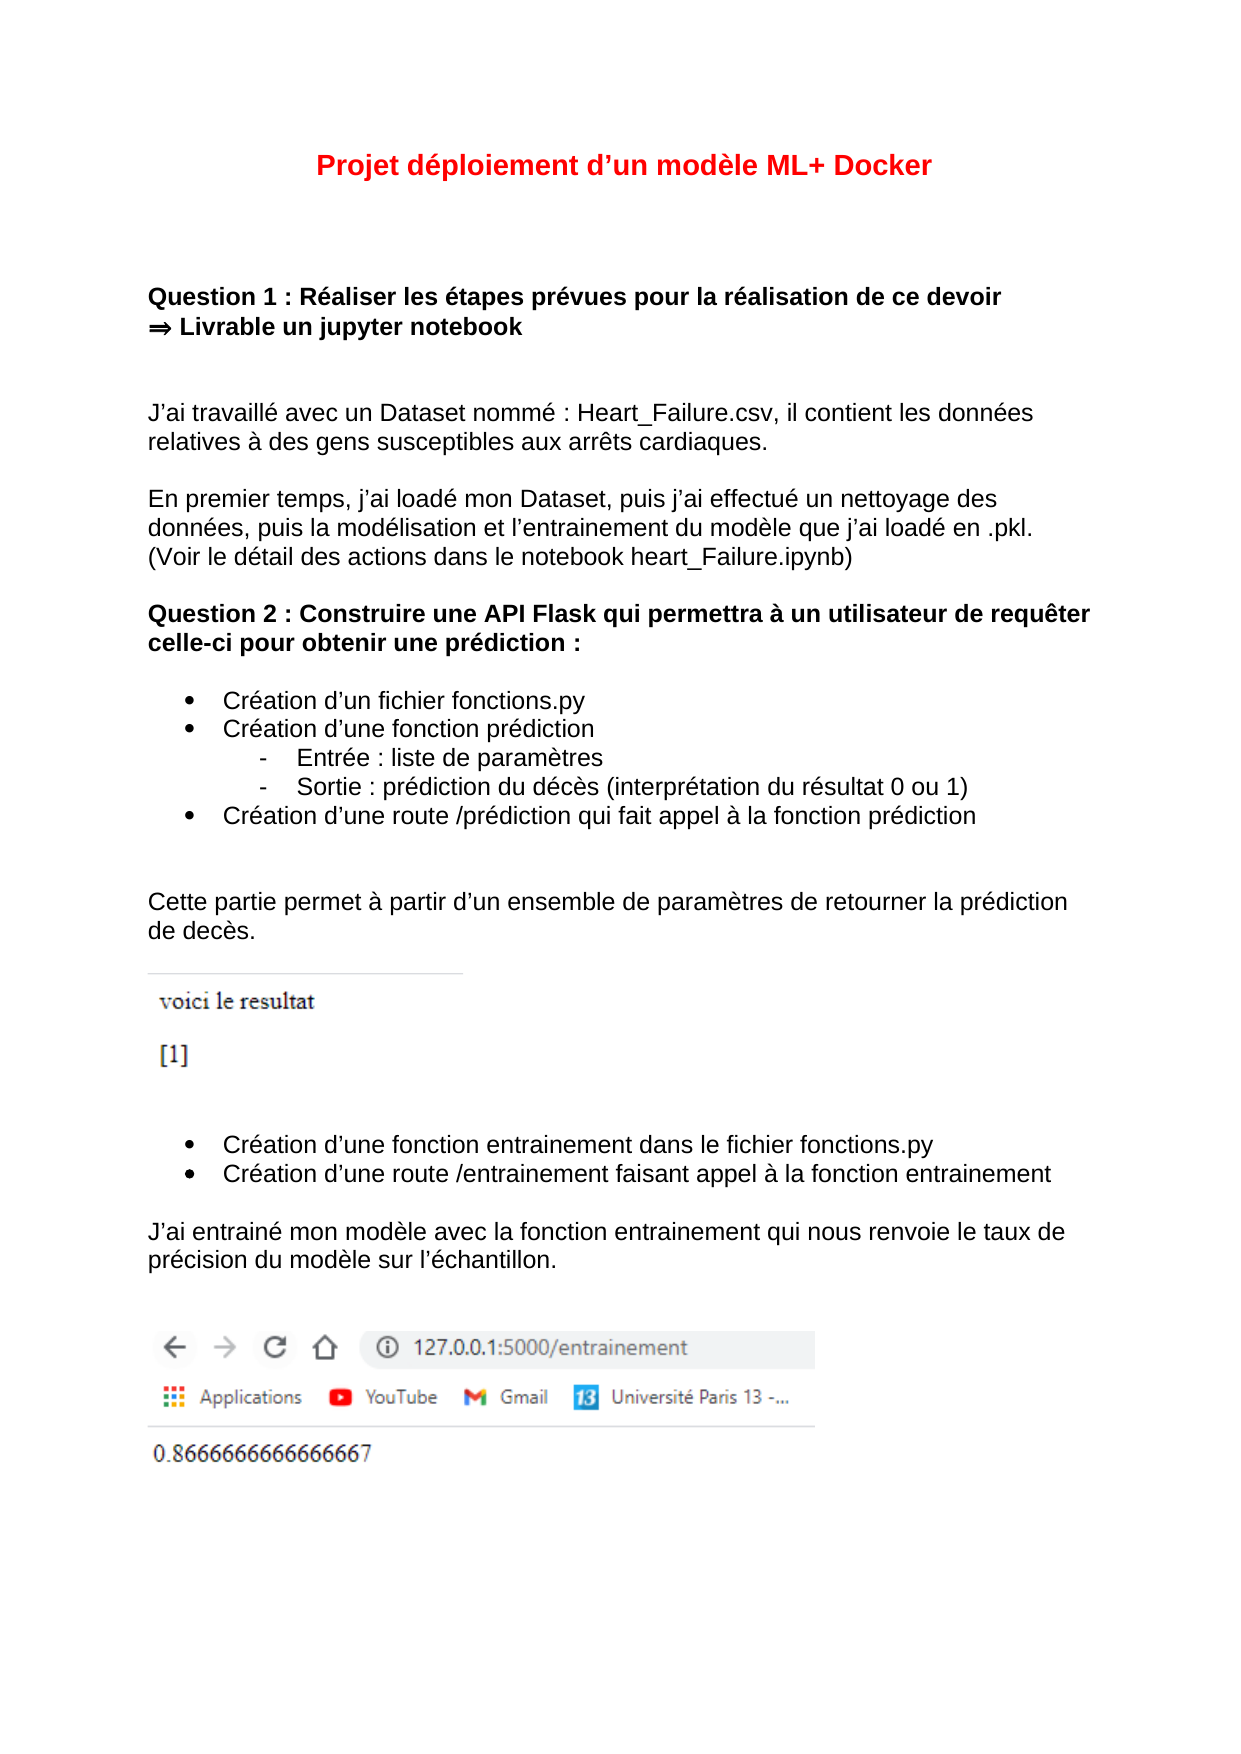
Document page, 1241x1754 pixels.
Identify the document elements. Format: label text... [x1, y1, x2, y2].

list Création d’une fonction prédiction [185, 714, 1093, 743]
list Sortie : prédiction du décès (interprétation du résultat 0 ou 1) [259, 772, 1093, 801]
text Question 1 : Réaliser les étapes prévues pour la réalisation de ce devoir [148, 282, 1093, 311]
text ⇒ Livrable un jupyter notebook [148, 311, 1093, 341]
text Projet déploiement d’un modèle ML+ Docker [148, 148, 1093, 181]
text J’ai entrainé mon modèle avec la fonction entrainement qui nous renvoie le taux de précision du modèle sur l’échantillon. [148, 1217, 1093, 1274]
list Création d’une route /entrainement faisant appel à la fonction entrainement [185, 1159, 1093, 1188]
list Entrée : liste de paramètres [259, 743, 1093, 772]
text En premier temps, j’ai loadé mon Dataset, puis j’ai effectué un nettoyage des données, puis la modélisation et l’entrainement du modèle que j’ai loadé en .pkl. [148, 484, 1093, 542]
picture [147, 973, 464, 1102]
list Création d’une route /prédiction qui fait appel à la fonction prédiction [185, 801, 1093, 830]
text (Voir le détail des actions dans le notebook heart_Failure.ipynb) [148, 542, 1093, 571]
text Cette partie permet à partir d’un ensemble de paramètres de retourner la prédiction de decès. [148, 887, 1093, 945]
list Création d’une fonction entrainement dans le fichier fonctions.py [185, 1130, 1093, 1159]
list Création d’un fichier fonctions.py [185, 686, 1093, 714]
text Question 2 : Construire une API Flask qui permettra à un utilisateur de requêter celle-ci pour obtenir une prédiction : [148, 599, 1093, 657]
picture [147, 1331, 815, 1503]
text J’ai travaillé avec un Dataset nommé : Heart_Failure.csv, il contient les données relatives à des gens susceptibles aux arrêts cardiaques. [148, 398, 1093, 456]
